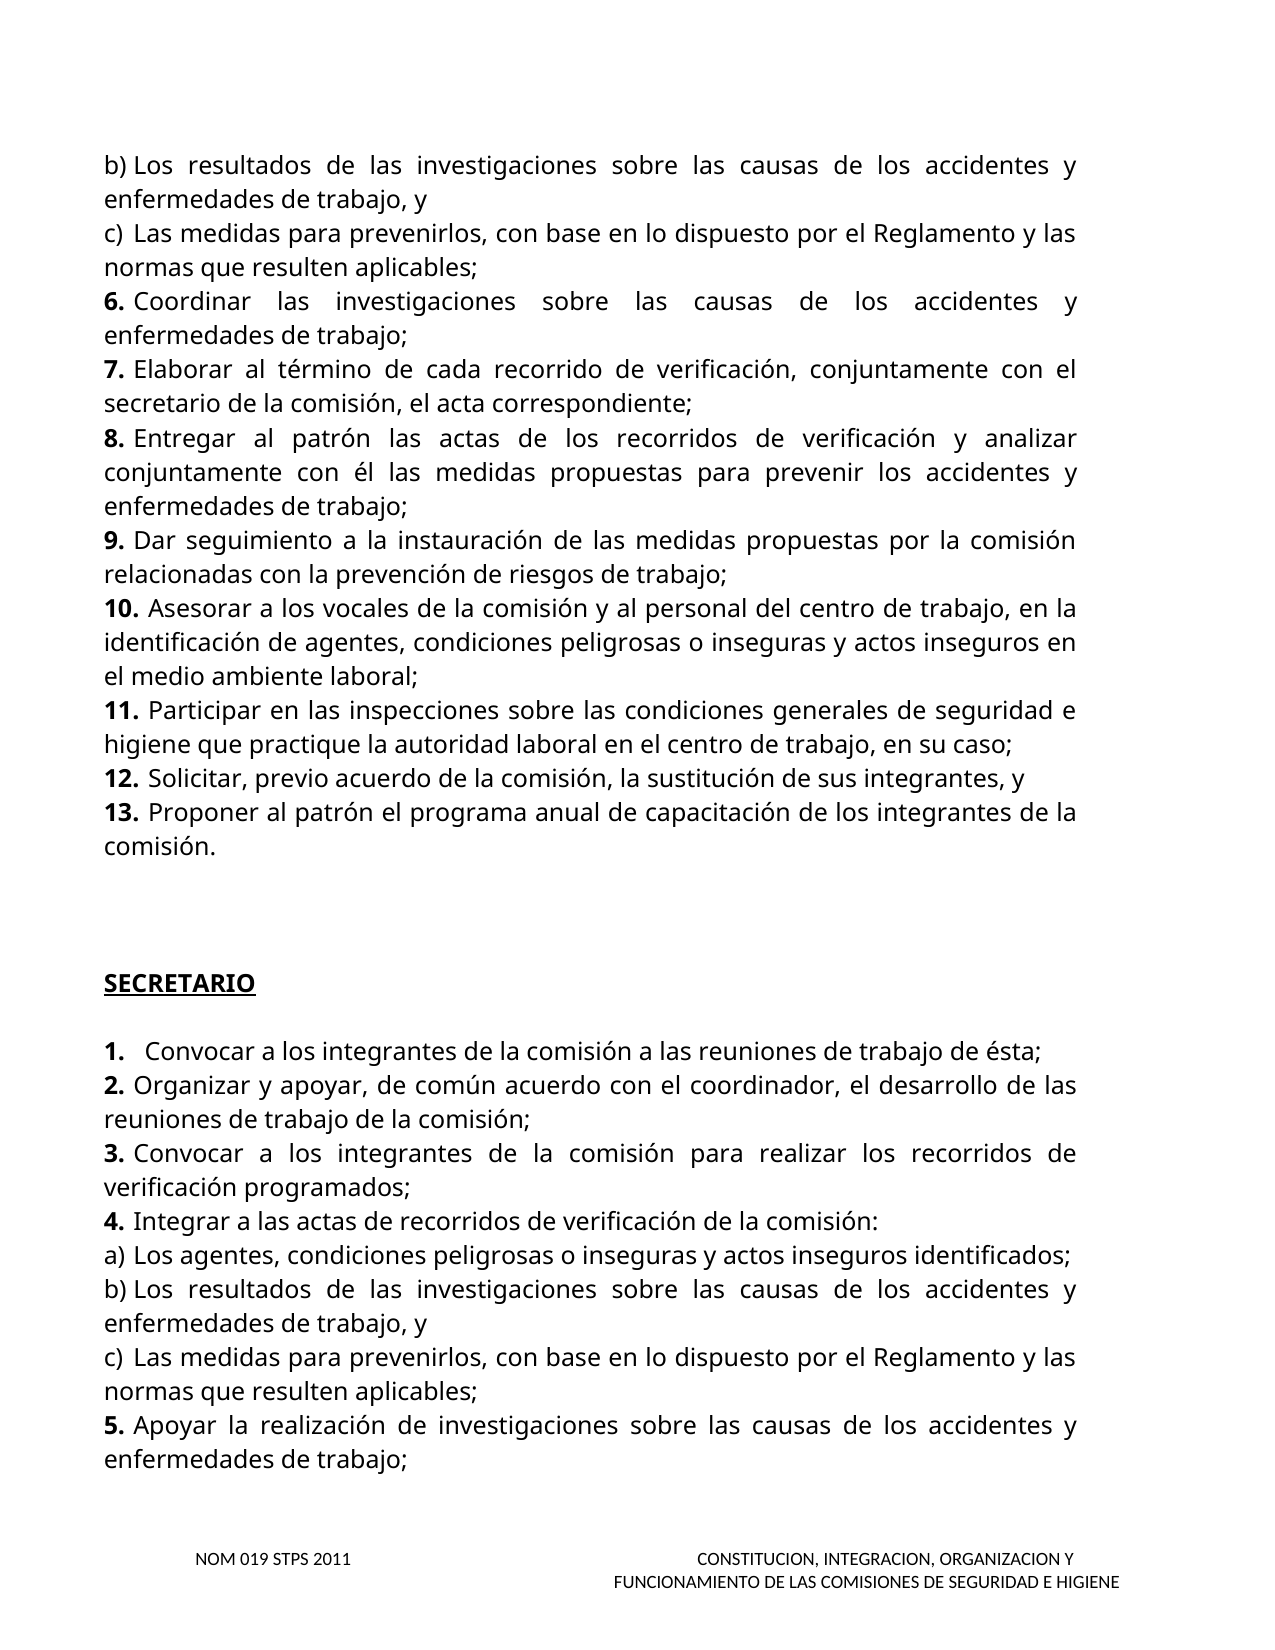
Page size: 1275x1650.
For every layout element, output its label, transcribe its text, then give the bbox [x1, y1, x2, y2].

text 13. Proponer al patrón el programa anual de capacitación de los integrantes de la comisión. [103, 795, 1078, 863]
list Los agentes, condiciones peligrosas o inseguras y actos inseguros identificados; [103, 1238, 1078, 1272]
text 11. Participar en las inspecciones sobre las condiciones generales de seguridad e higiene que practique la autoridad laboral en el centro de trabajo, en su caso; [103, 693, 1078, 761]
text 6. Coordinar las investigaciones sobre las causas de los accidentes y enfermedades de trabajo; [103, 284, 1078, 352]
text 12. Solicitar, previo acuerdo de la comisión, la sustitución de sus integrantes, y [103, 761, 1078, 795]
list Las medidas para prevenirlos, con base en lo dispuesto por el Reglamento y las normas que resulten aplicables; [103, 216, 1078, 284]
text 1. Convocar a los integrantes de la comisión a las reuniones de trabajo de ésta; [103, 1033, 1078, 1067]
text 4. Integrar a las actas de recorridos de verificación de la comisión: [103, 1204, 1078, 1238]
list Las medidas para prevenirlos, con base en lo dispuesto por el Reglamento y las normas que resulten aplicables; [103, 1340, 1078, 1408]
text 3. Convocar a los integrantes de la comisión para realizar los recorridos de verificación programados; [103, 1136, 1078, 1204]
text SECRETARIO [103, 965, 1078, 999]
list Los resultados de las investigaciones sobre las causas de los accidentes y enfermedades de trabajo, y [103, 148, 1078, 216]
text 9. Dar seguimiento a la instauración de las medidas propuestas por la comisión relacionadas con la prevención de riesgos de trabajo; [103, 522, 1078, 591]
text 8. Entregar al patrón las actas de los recorridos de verificación y analizar conjuntamente con él las medidas propuestas para prevenir los accidentes y enfermedades de trabajo; [103, 420, 1078, 522]
text 2. Organizar y apoyar, de común acuerdo con el coordinador, el desarrollo de las reuniones de trabajo de la comisión; [103, 1067, 1078, 1136]
text 7. Elaborar al término de cada recorrido de verificación, conjuntamente con el secretario de la comisión, el acta correspondiente; [103, 352, 1078, 420]
text 10. Asesorar a los vocales de la comisión y al personal del centro de trabajo, en la identificación de agentes, condiciones peligrosas o inseguras y actos inseguros en el medio ambiente laboral; [103, 591, 1078, 693]
list Los resultados de las investigaciones sobre las causas de los accidentes y enfermedades de trabajo, y [103, 1272, 1078, 1340]
text 5. Apoyar la realización de investigaciones sobre las causas de los accidentes y enfermedades de trabajo; [103, 1408, 1078, 1476]
